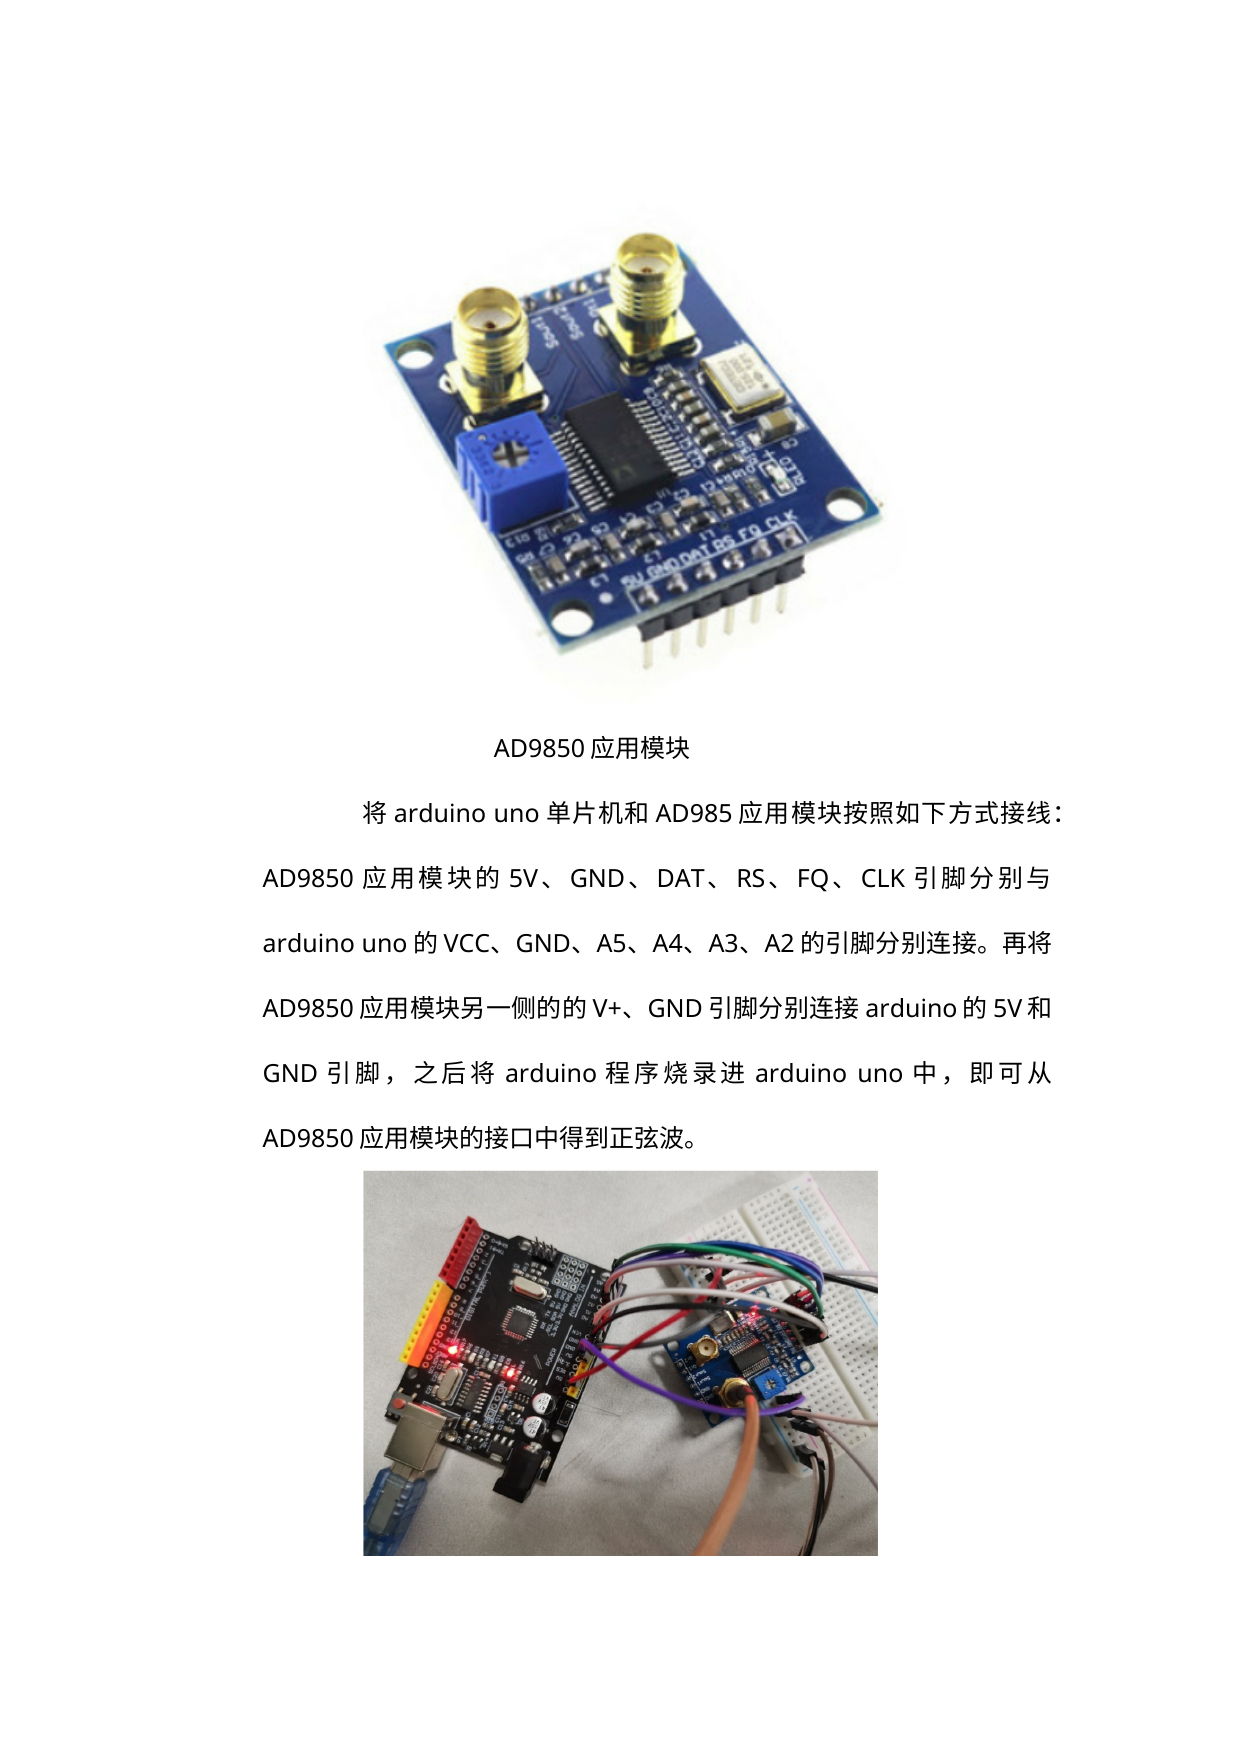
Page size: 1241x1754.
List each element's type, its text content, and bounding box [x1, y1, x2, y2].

picture [364, 1171, 877, 1556]
list 将arduino uno单片机和AD985应用模块按照如下方式接线：AD9850应用模块的5V、GND、DAT、RS、FQ、CLK引脚分别与arduino uno的VCC、GND、A5、A4、A3、A2的引脚分别连接。再将AD9850应用模块另一侧的的V+、GND引脚分别连接arduino的5V和GND引脚，之后将arduino程序烧录进arduino uno中，即可从AD9850应用模块的接口中得到正弦波。 [262, 779, 1053, 1169]
picture [362, 162, 974, 704]
list AD9850应用模块 [262, 714, 1053, 779]
